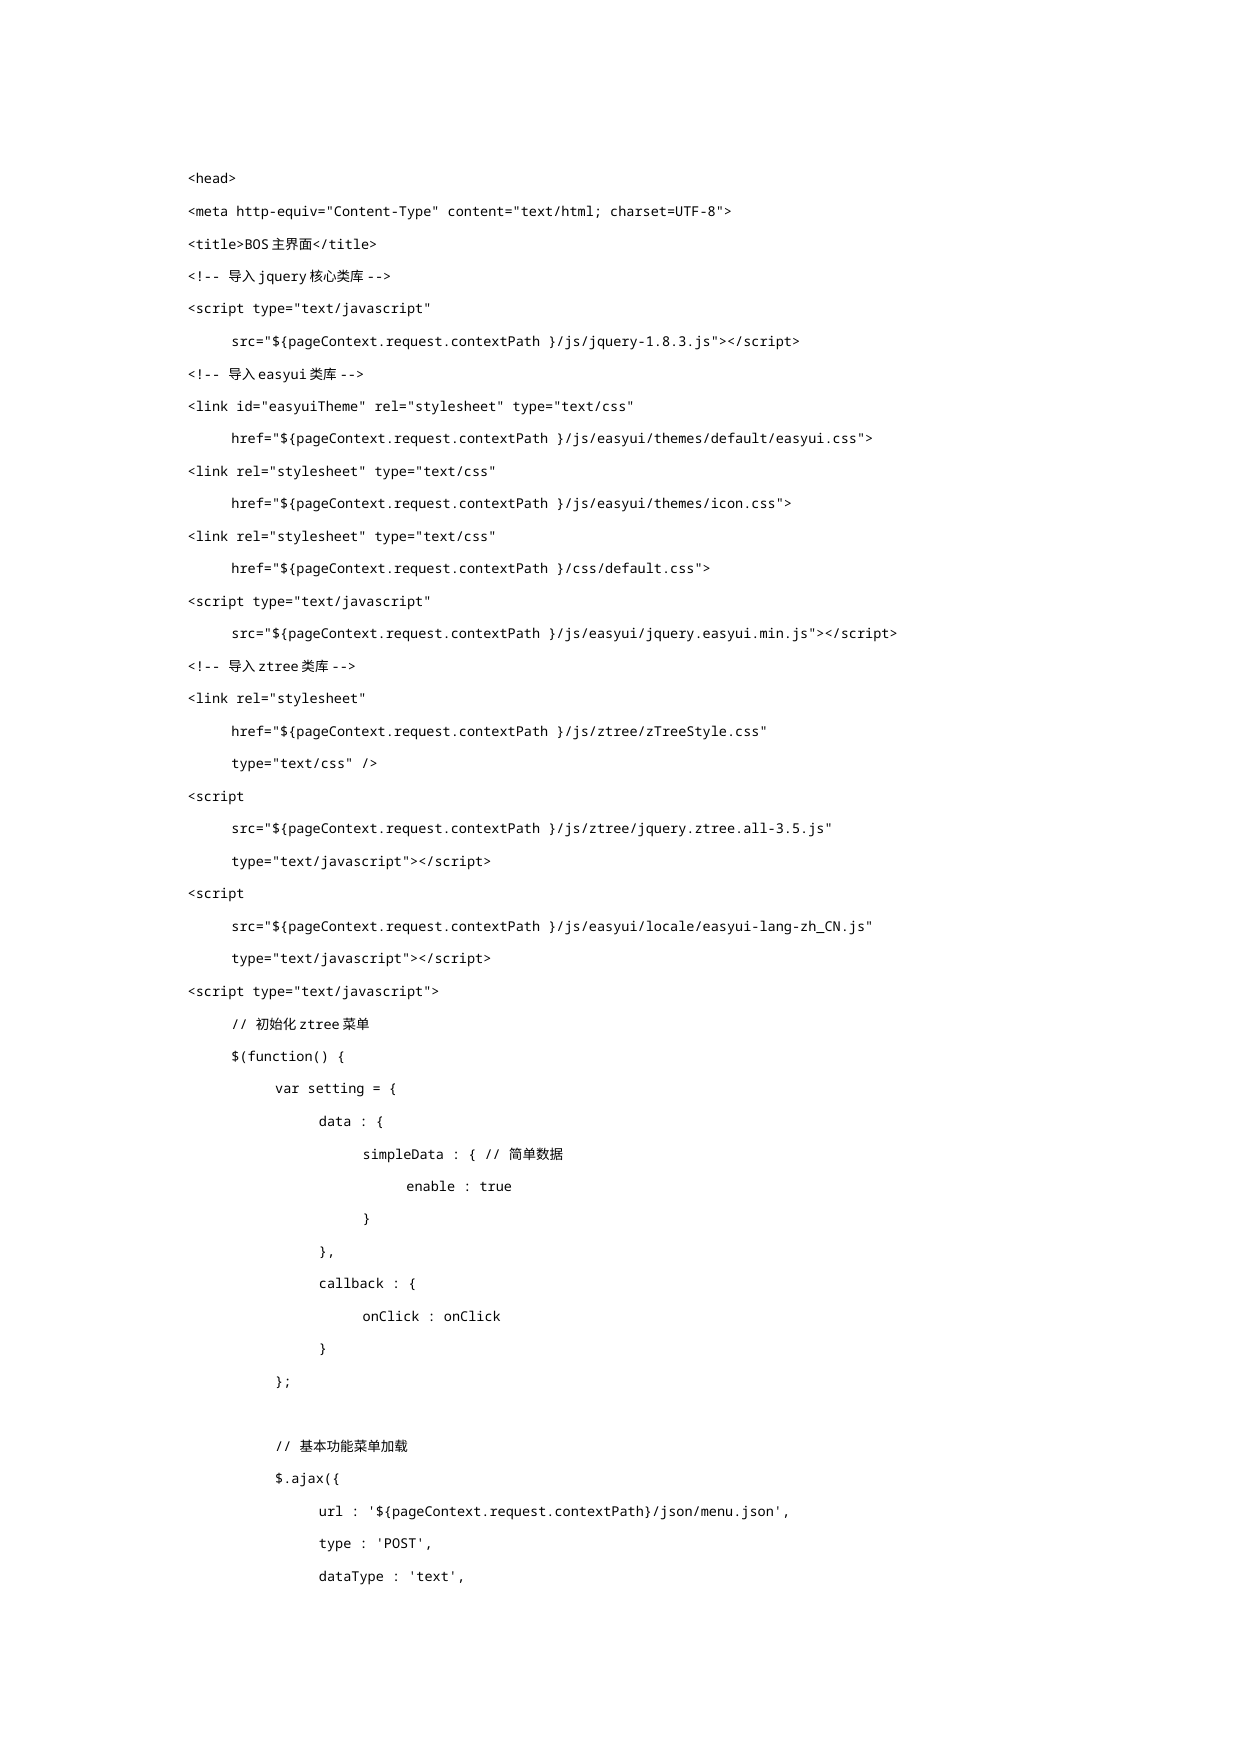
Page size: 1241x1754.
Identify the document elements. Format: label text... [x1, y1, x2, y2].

text <head> [187, 162, 1053, 194]
text href="${pageContext.request.contextPath }/js/ztree/zTreeStyle.css" [187, 714, 1053, 747]
text <title>BOS主界面</title> [187, 227, 1053, 259]
text callback : { [187, 1267, 1053, 1299]
text enable : true [187, 1169, 1053, 1202]
text data : { [187, 1104, 1053, 1137]
text simpleData : { // 简单数据 [187, 1137, 1053, 1169]
text href="${pageContext.request.contextPath }/css/default.css"> [187, 552, 1053, 584]
text // 基本功能菜单加载 [187, 1429, 1053, 1462]
text <link id="easyuiTheme" rel="stylesheet" type="text/css" [187, 389, 1053, 422]
text }, [187, 1234, 1053, 1267]
text <meta http-equiv="Content-Type" content="text/html; charset=UTF-8"> [187, 194, 1053, 227]
text <script [187, 779, 1053, 812]
text <!-- 导入jquery核心类库 --> [187, 259, 1053, 292]
text type="text/css" /> [187, 747, 1053, 779]
text <link rel="stylesheet" type="text/css" [187, 454, 1053, 487]
text src="${pageContext.request.contextPath }/js/easyui/jquery.easyui.min.js"></script> [187, 617, 1053, 649]
text src="${pageContext.request.contextPath }/js/ztree/jquery.ztree.all-3.5.js" [187, 812, 1053, 844]
text <link rel="stylesheet" [187, 682, 1053, 714]
text } [187, 1332, 1053, 1364]
text }; [187, 1364, 1053, 1397]
text <!-- 导入easyui类库 --> [187, 357, 1053, 389]
text href="${pageContext.request.contextPath }/js/easyui/themes/default/easyui.css"> [187, 422, 1053, 454]
text type="text/javascript"></script> [187, 942, 1053, 974]
text <script type="text/javascript" [187, 584, 1053, 617]
text src="${pageContext.request.contextPath }/js/easyui/locale/easyui-lang-zh_CN.js" [187, 909, 1053, 942]
text <script type="text/javascript"> [187, 974, 1053, 1007]
text src="${pageContext.request.contextPath }/js/jquery-1.8.3.js"></script> [187, 324, 1053, 357]
text type="text/javascript"></script> [187, 844, 1053, 877]
text dataType : 'text', [187, 1559, 1053, 1592]
text // 初始化ztree菜单 [187, 1007, 1053, 1039]
text type : 'POST', [187, 1527, 1053, 1559]
text <script type="text/javascript" [187, 292, 1053, 324]
text <!-- 导入ztree类库 --> [187, 649, 1053, 682]
text <script [187, 877, 1053, 909]
text onClick : onClick [187, 1299, 1053, 1332]
text $.ajax({ [187, 1462, 1053, 1494]
text $(function() { [187, 1039, 1053, 1072]
text } [187, 1202, 1053, 1234]
text var setting = { [187, 1072, 1053, 1104]
text <link rel="stylesheet" type="text/css" [187, 519, 1053, 552]
text url : '${pageContext.request.contextPath}/json/menu.json', [187, 1494, 1053, 1527]
text href="${pageContext.request.contextPath }/js/easyui/themes/icon.css"> [187, 487, 1053, 519]
